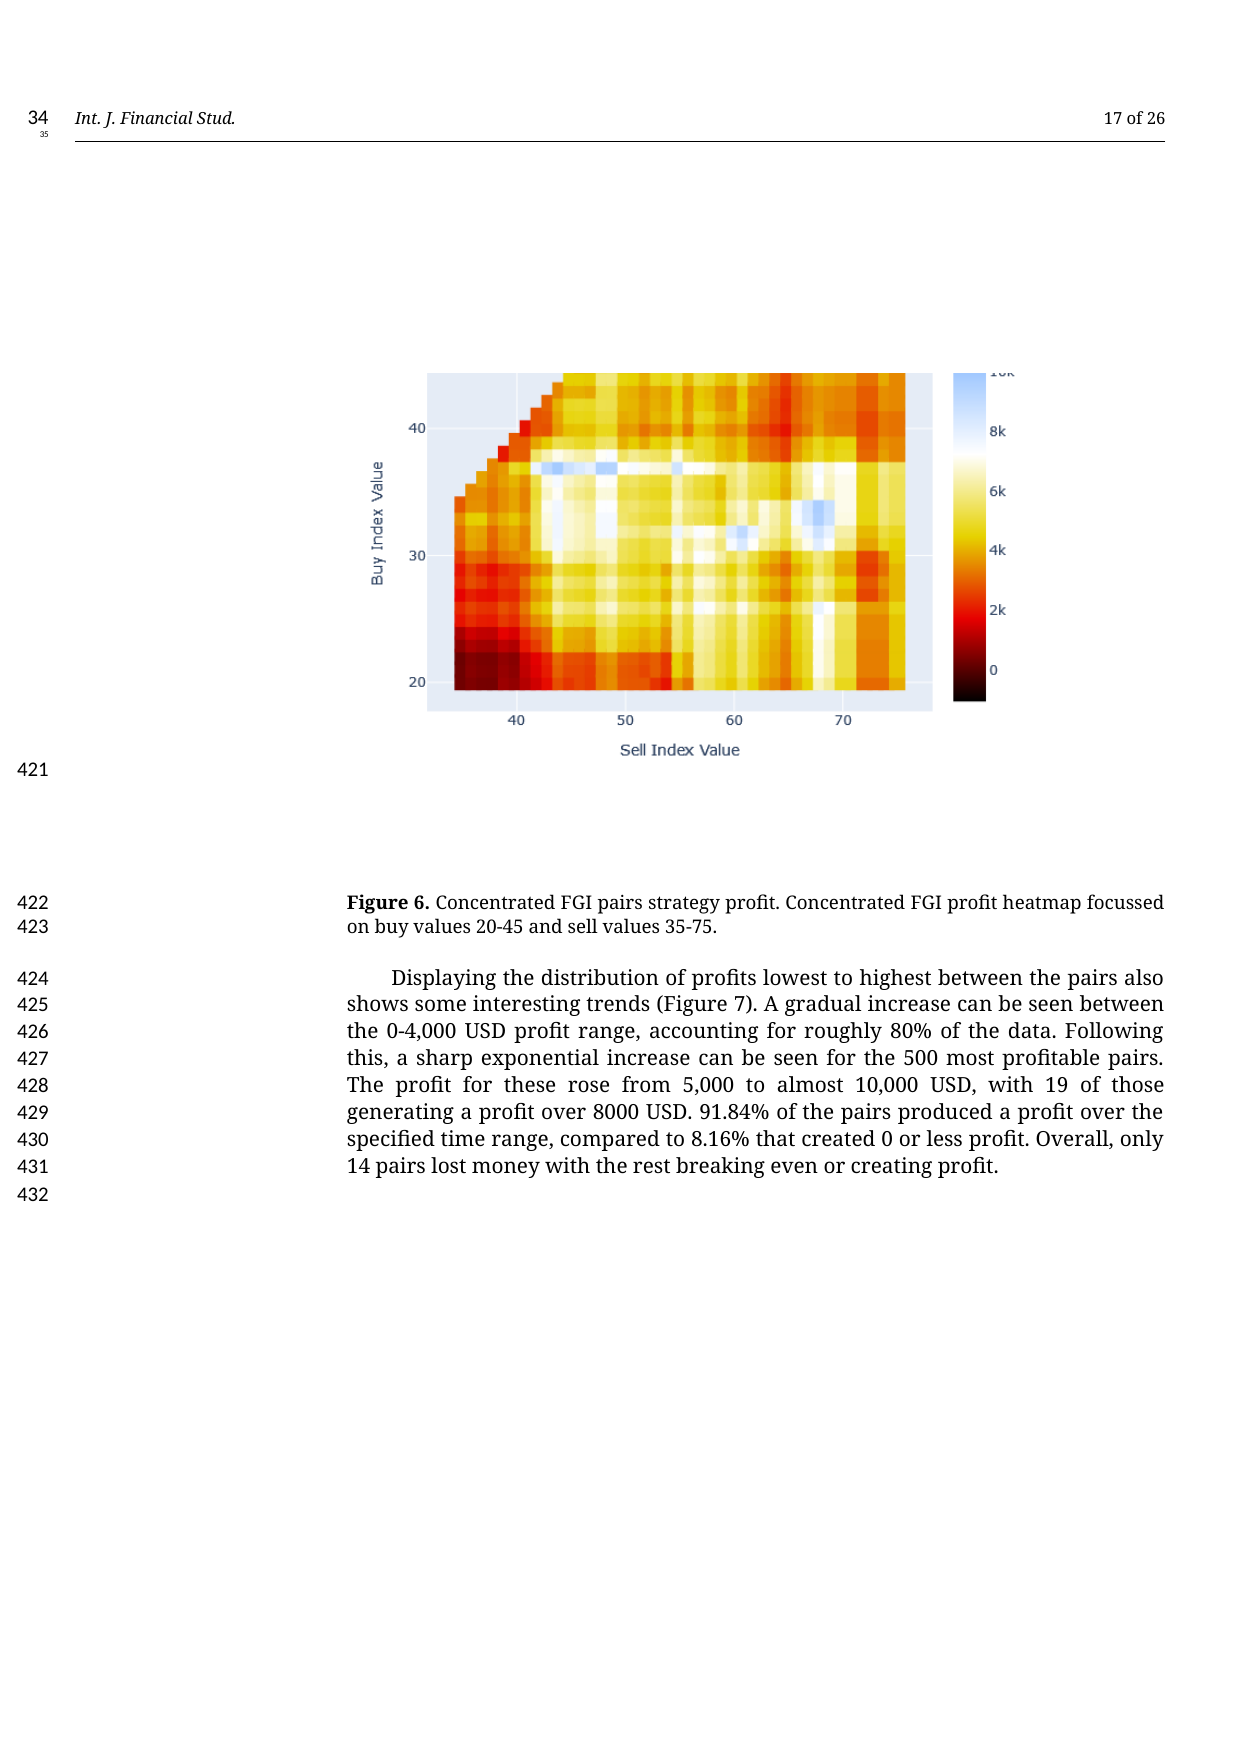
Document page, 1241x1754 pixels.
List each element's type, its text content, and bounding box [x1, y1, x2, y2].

text Figure 6. Concentrated FGI pairs strategy profit. Concentrated FGI profit heatmap focussed on buy values 20-45 and sell values 35-75. [347, 890, 1165, 938]
text Displaying the distribution of profits lowest to highest between the pairs also shows some interesting trends (Figure 7). A gradual increase can be seen between the 0-4,000 USD profit range, accounting for roughly 80% of the data. Following this, a sharp exponential increase can be seen for the 500 most profitable pairs. The profit for these rose from 5,000 to almost 10,000 USD, with 19 of those generating a profit over 8000 USD. 91.84% of the pairs produced a profit over the specified time range, compared to 8.16% that created 0 or less profit. Overall, only 14 pairs lost money with the rest breaking even or creating profit. [347, 963, 1165, 1180]
picture [340, 373, 1156, 777]
